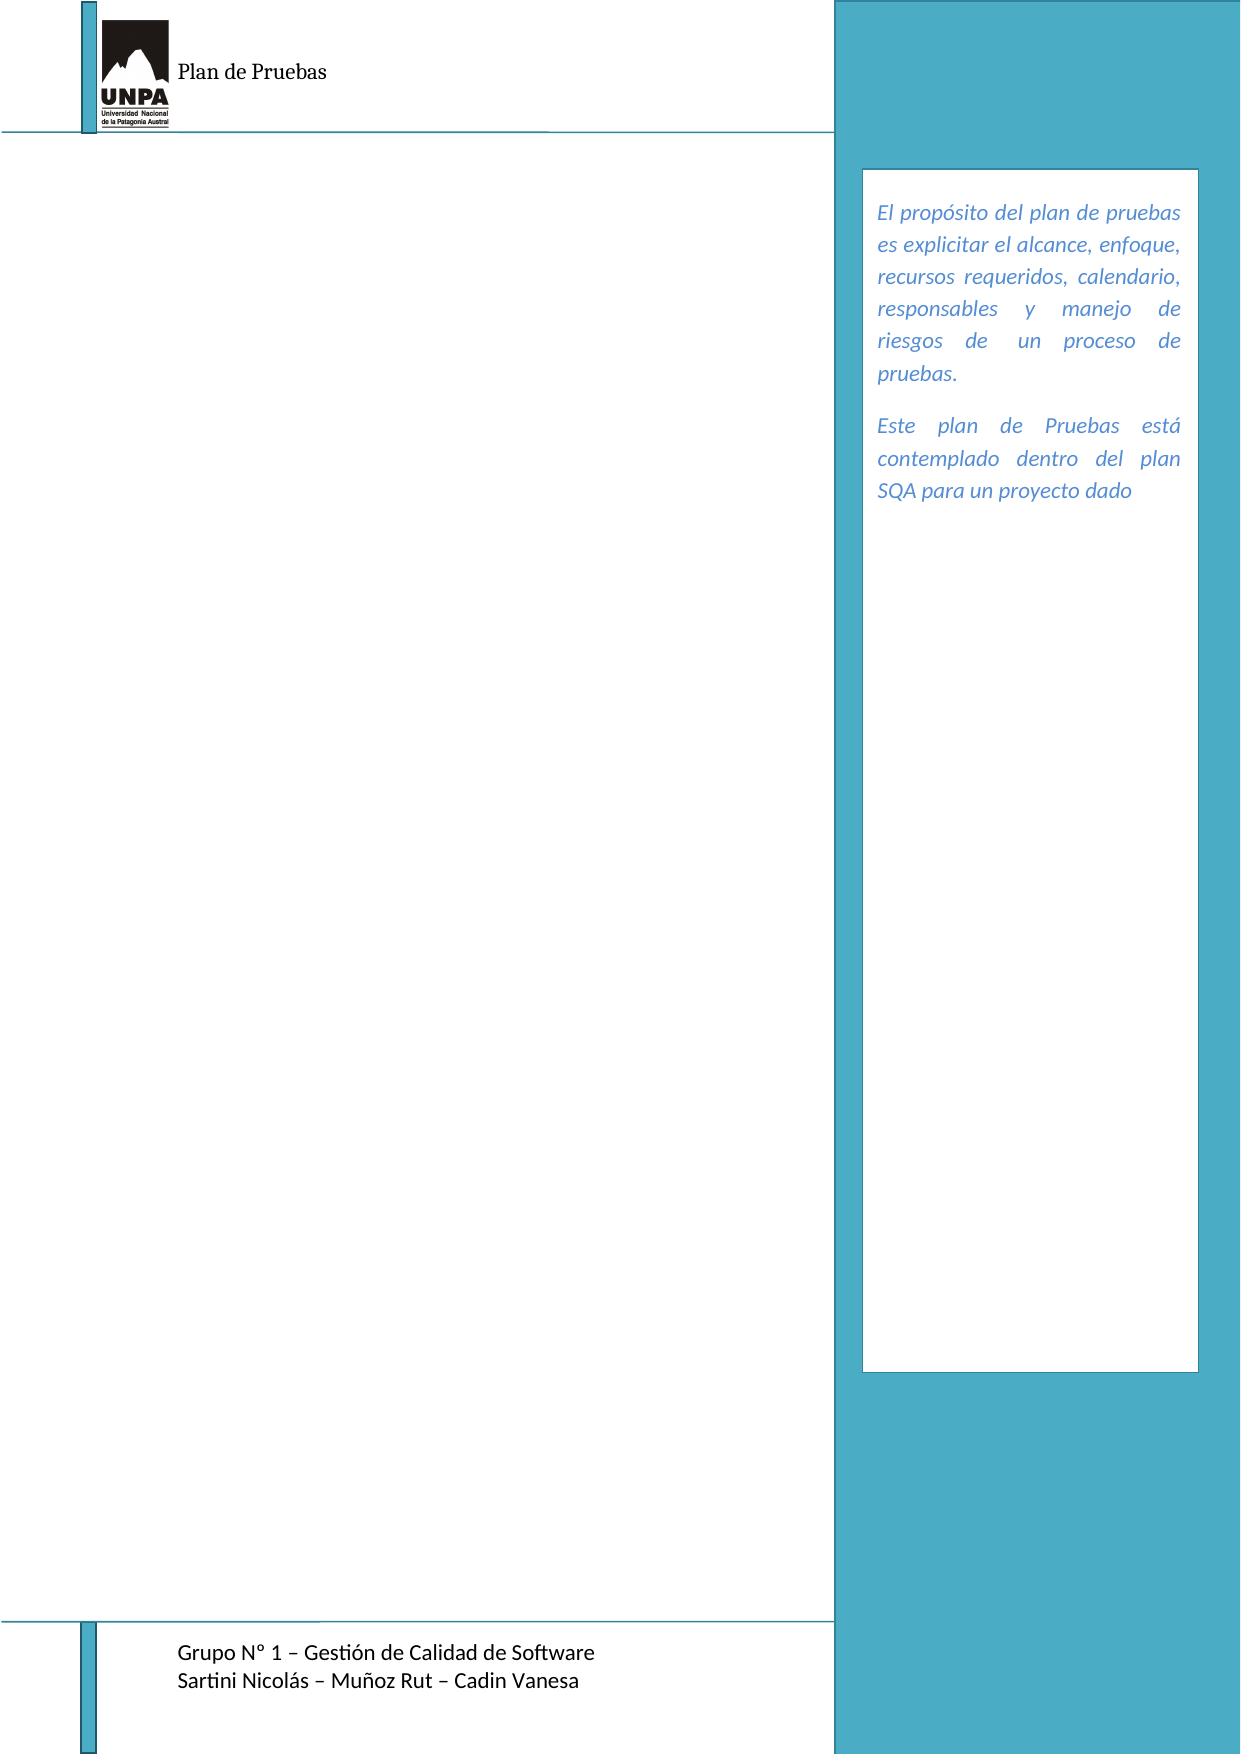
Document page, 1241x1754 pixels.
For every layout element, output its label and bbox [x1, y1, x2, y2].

picture [100, 18, 170, 129]
